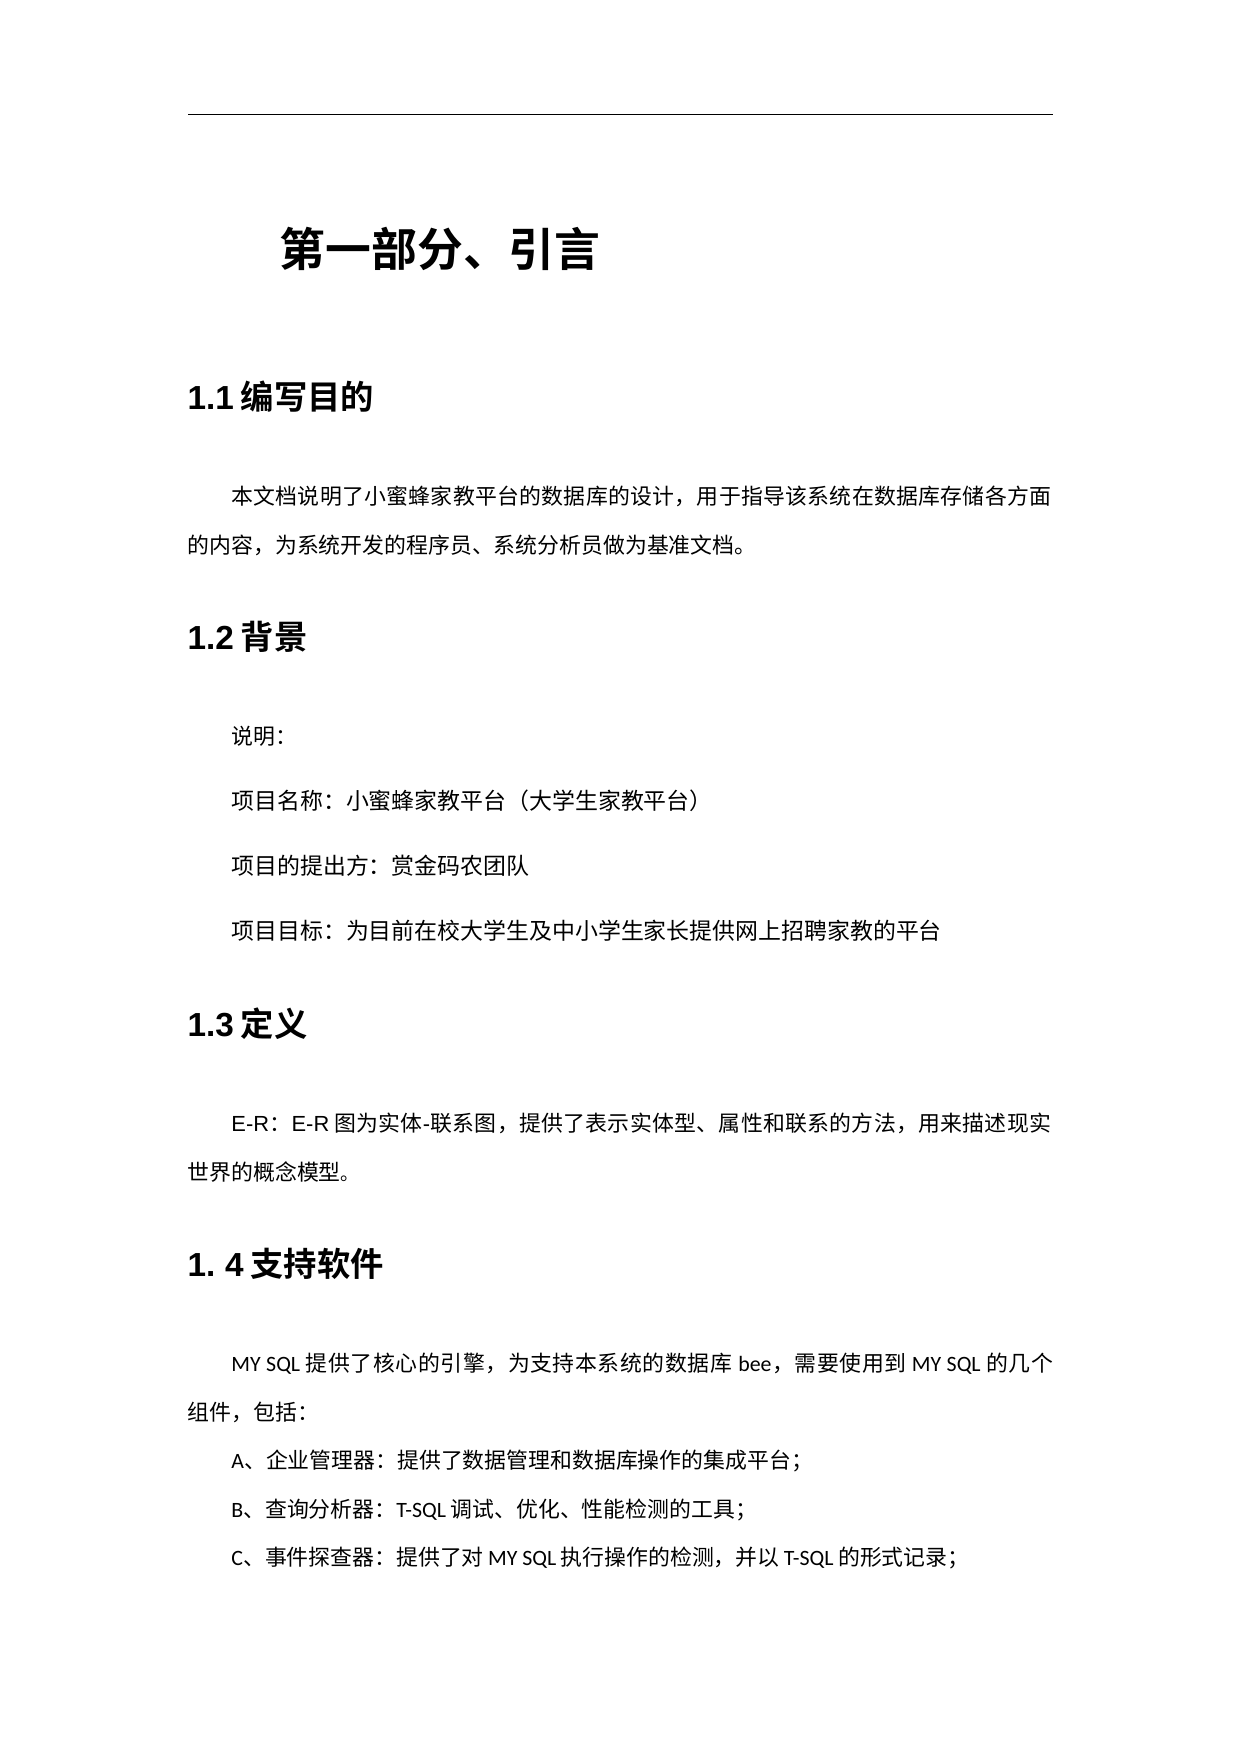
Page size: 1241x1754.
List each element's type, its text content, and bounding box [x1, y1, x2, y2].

text E-R：E-R图为实体-联系图，提供了表示实体型、属性和联系的方法，用来描述现实世界的概念模型。 [187, 1105, 1053, 1187]
text 说明： [187, 719, 1053, 751]
text MY SQL提供了核心的引擎，为支持本系统的数据库bee，需要使用到MY SQL的几个组件，包括： [187, 1346, 1053, 1427]
text C、事件探查器：提供了对MY SQL执行操作的检测，并以T-SQL的形式记录； [187, 1539, 1053, 1572]
text 项目名称：小蜜蜂家教平台（大学生家教平台） [187, 767, 1053, 832]
text 项目目标：为目前在校大学生及中小学生家长提供网上招聘家教的平台 [187, 897, 1053, 962]
subtitle 1.2背景 [187, 603, 1053, 668]
text 本文档说明了小蜜蜂家教平台的数据库的设计，用于指导该系统在数据库存储各方面的内容，为系统开发的程序员、系统分析员做为基准文档。 [187, 478, 1053, 560]
subtitle 1.3定义 [187, 989, 1053, 1054]
text 项目的提出方：赏金码农团队 [187, 832, 1053, 897]
subtitle 1.1编写目的 [187, 362, 1053, 427]
subtitle 4支持软件 [187, 1229, 1053, 1294]
subtitle 第一部分、引言 [187, 197, 1053, 295]
text A、企业管理器：提供了数据管理和数据库操作的集成平台； [187, 1443, 1053, 1475]
text B、查询分析器：T-SQL调试、优化、性能检测的工具； [187, 1491, 1053, 1524]
